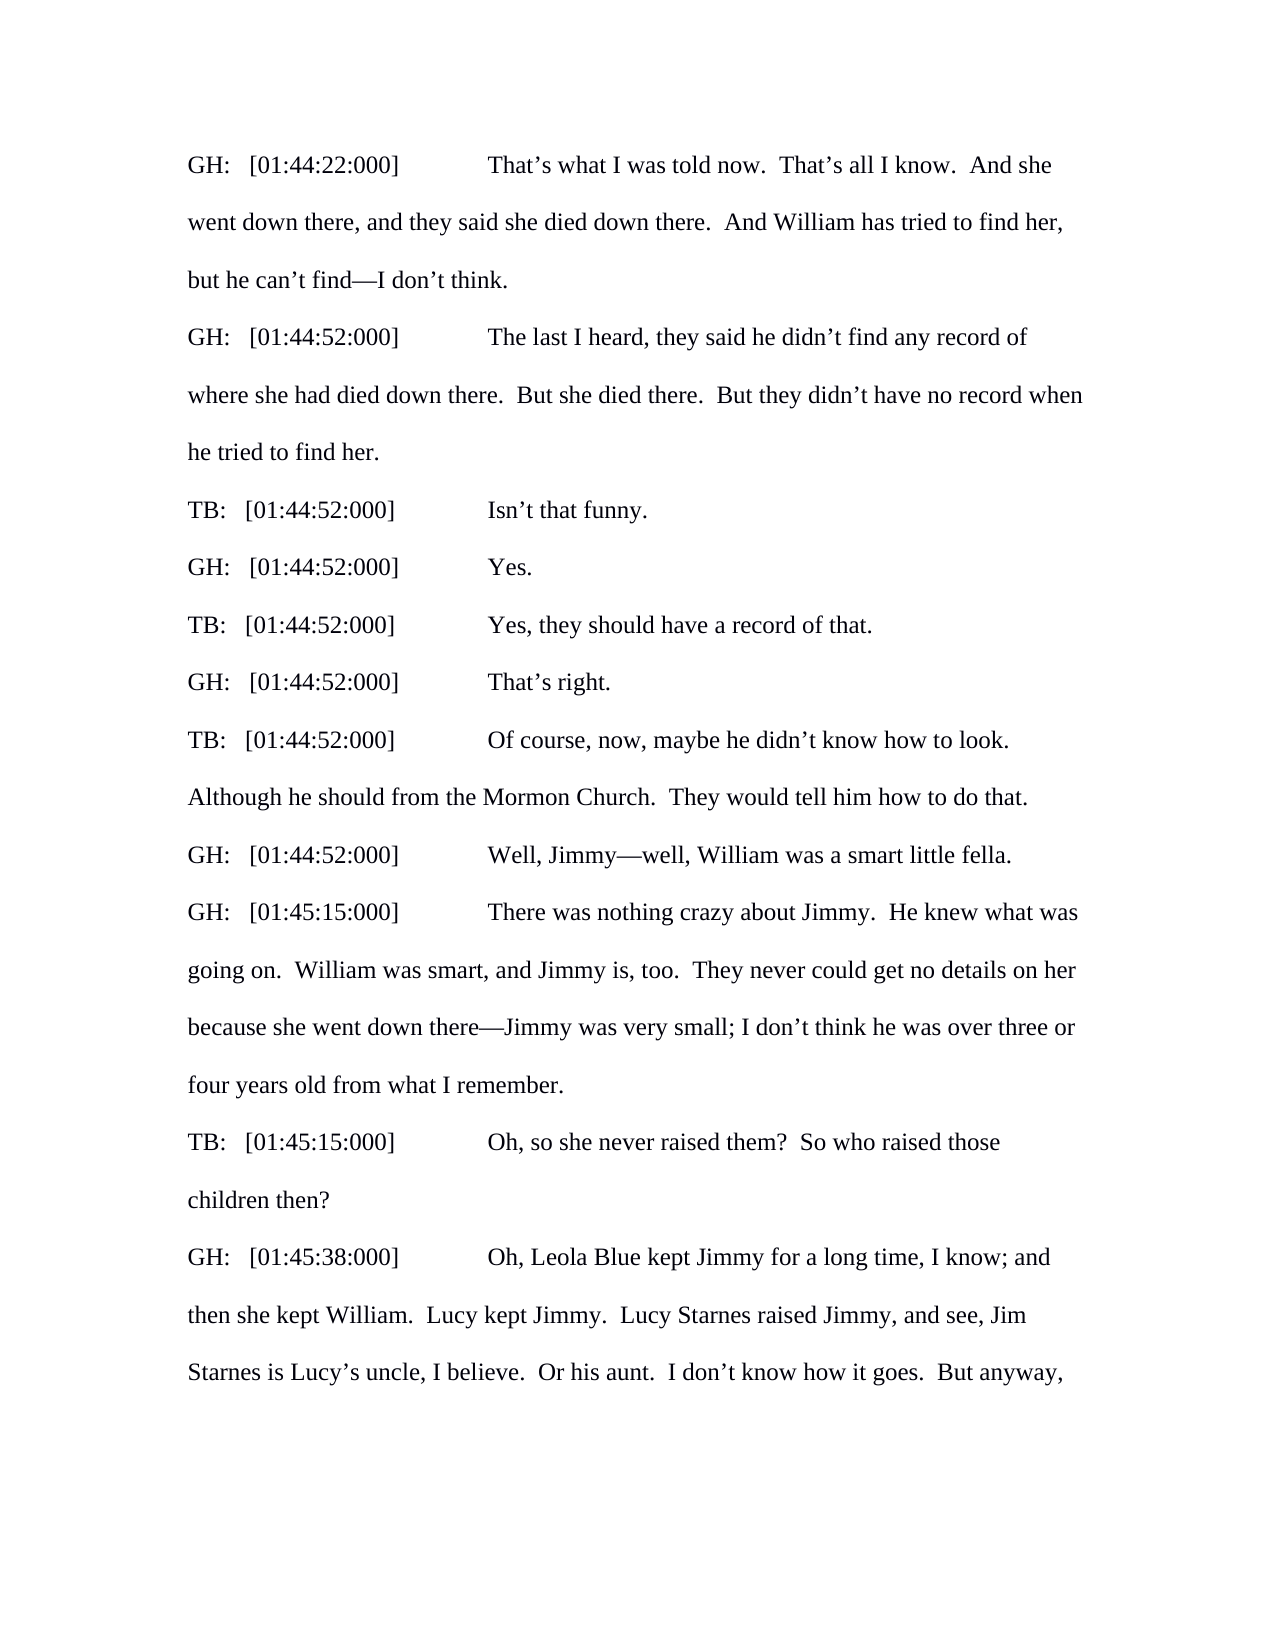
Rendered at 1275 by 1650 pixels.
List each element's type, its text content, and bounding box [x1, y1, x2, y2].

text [187, 1242, 1087, 1386]
text TB: [01:44:52:000] Of course, now, maybe he didn’t know how to look. Although he should from the Mormon Church. They would tell him how to do that. [187, 725, 1087, 811]
text GH: [01:44:52:000] The last I heard, they said he didn’t find any record of where she had died down there. But she died there. But they didn’t have no record when he tried to find her. [187, 322, 1087, 466]
text GH: [01:45:15:000] There was nothing crazy about Jimmy. He knew what was going on. William was smart, and Jimmy is, too. They never could get no details on her because she went down there—Jimmy was very small; I don’t think he was over three or four years old from what I remember. [187, 897, 1087, 1099]
text GH: [01:44:22:000] That’s what I was told now. That’s all I know. And she went down there, and they said she died down there. And William has tried to find her, but he can’t find—I don’t think. [187, 150, 1087, 294]
text GH: [01:44:52:000] That’s right. [187, 667, 1087, 696]
text TB: [01:44:52:000] Isn’t that funny. [187, 495, 1087, 524]
text TB: [01:45:15:000] Oh, so she never raised them? So who raised those children then? [187, 1127, 1087, 1214]
text GH: [01:44:52:000] Well, Jimmy—well, William was a smart little fella. [187, 840, 1087, 869]
text TB: [01:44:52:000] Yes, they should have a record of that. [187, 610, 1087, 639]
text GH: [01:44:52:000] Yes. [187, 552, 1087, 581]
